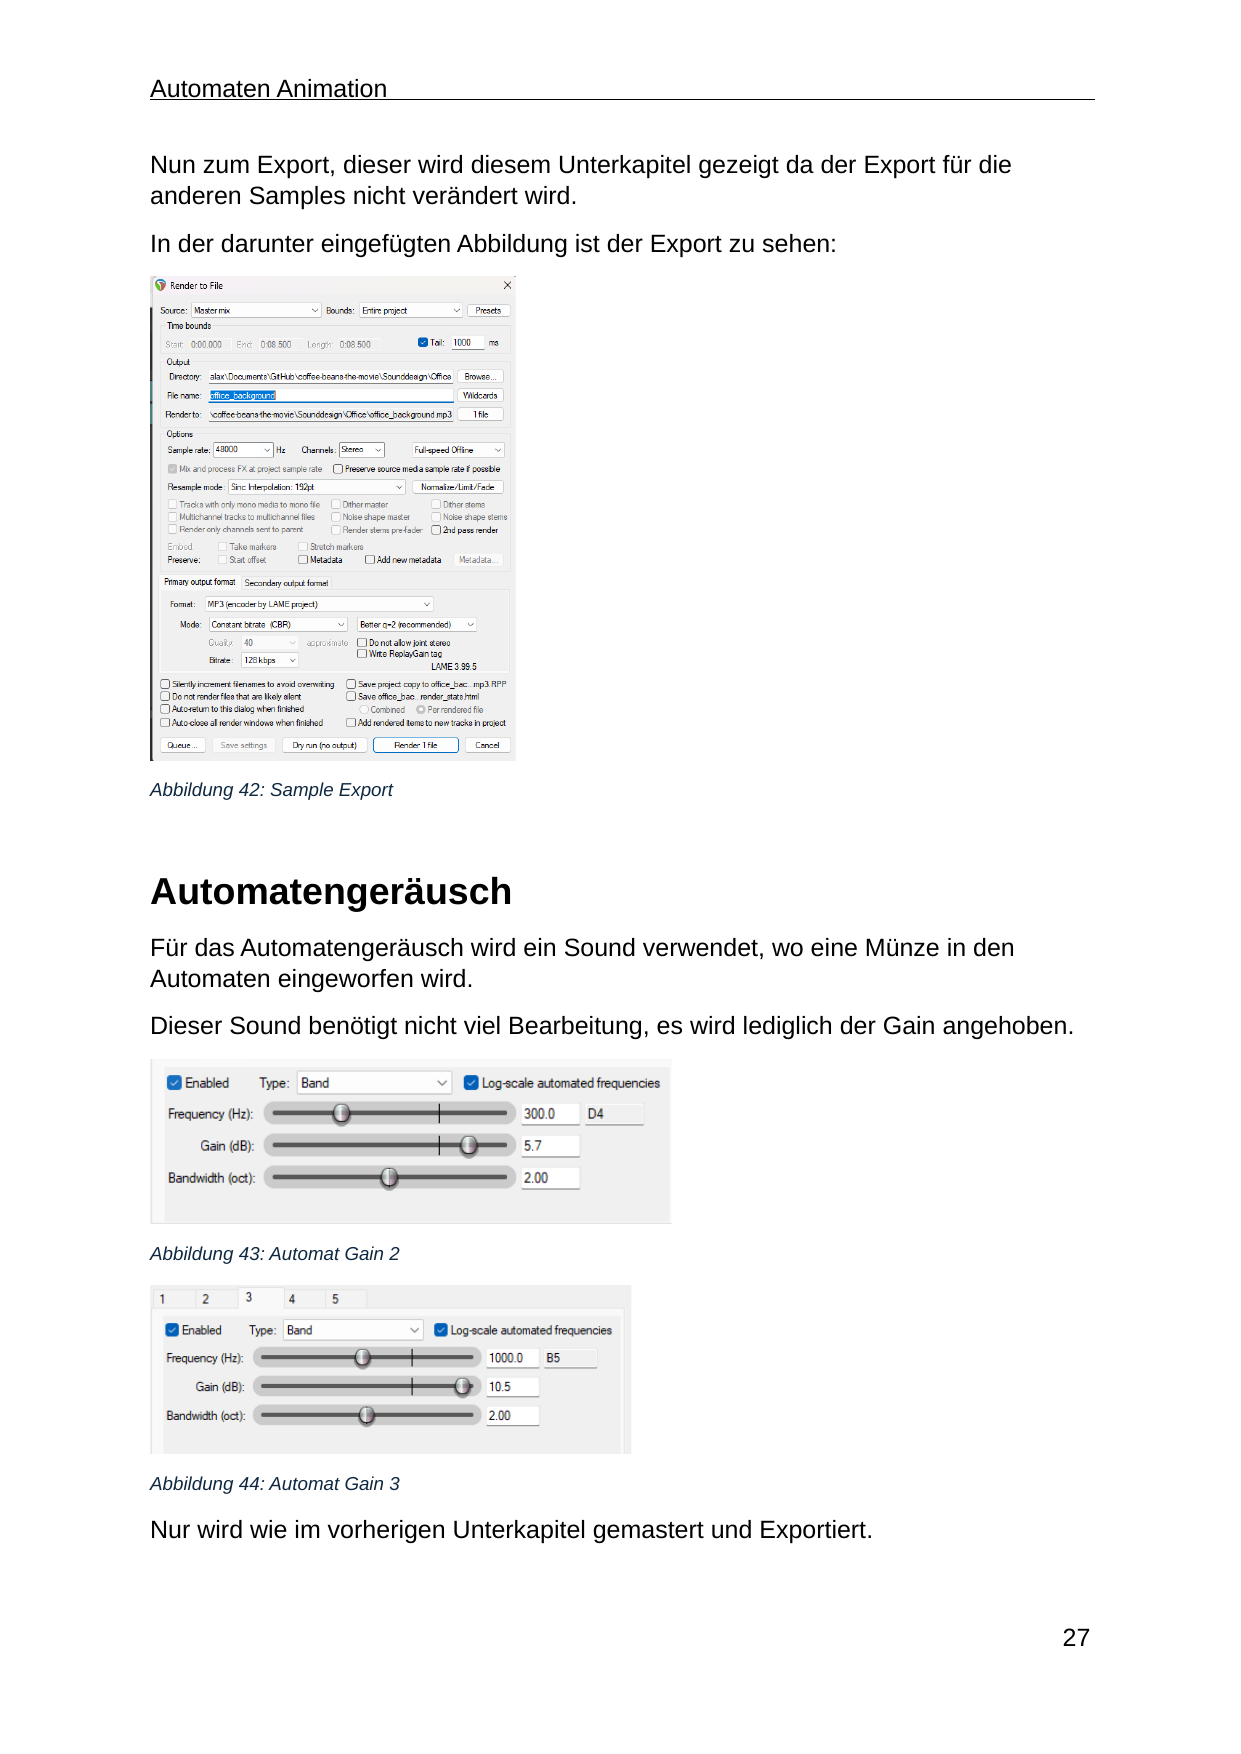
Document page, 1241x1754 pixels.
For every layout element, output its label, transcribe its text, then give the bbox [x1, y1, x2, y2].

text Für das Automatengeräusch wird ein Sound verwendet, wo eine Münze in den Automaten eingeworfen wird. [150, 933, 1090, 992]
text Abbildung 43: Automat Gain 2 [150, 1243, 1090, 1264]
text In der darunter eingefügten Abbildung ist der Export zu sehen: [150, 229, 1090, 257]
text Dieser Sound benötigt nicht viel Bearbeitung, es wird lediglich der Gain angehoben. [150, 1011, 1090, 1040]
text Abbildung 44: Automat Gain 3 [150, 1473, 1090, 1494]
text Nur wird wie im vorherigen Unterkapitel gemastert und Exportiert. [150, 1515, 1090, 1544]
text Abbildung 42: Sample Export [150, 779, 1090, 801]
picture [150, 1285, 632, 1454]
picture [150, 1059, 672, 1224]
text Nun zum Export, dieser wird diesem Unterkapitel gezeigt da der Export für die anderen Samples nicht verändert wird. [150, 150, 1090, 210]
picture [150, 276, 516, 761]
subtitle Automatengeräusch [150, 869, 1090, 912]
